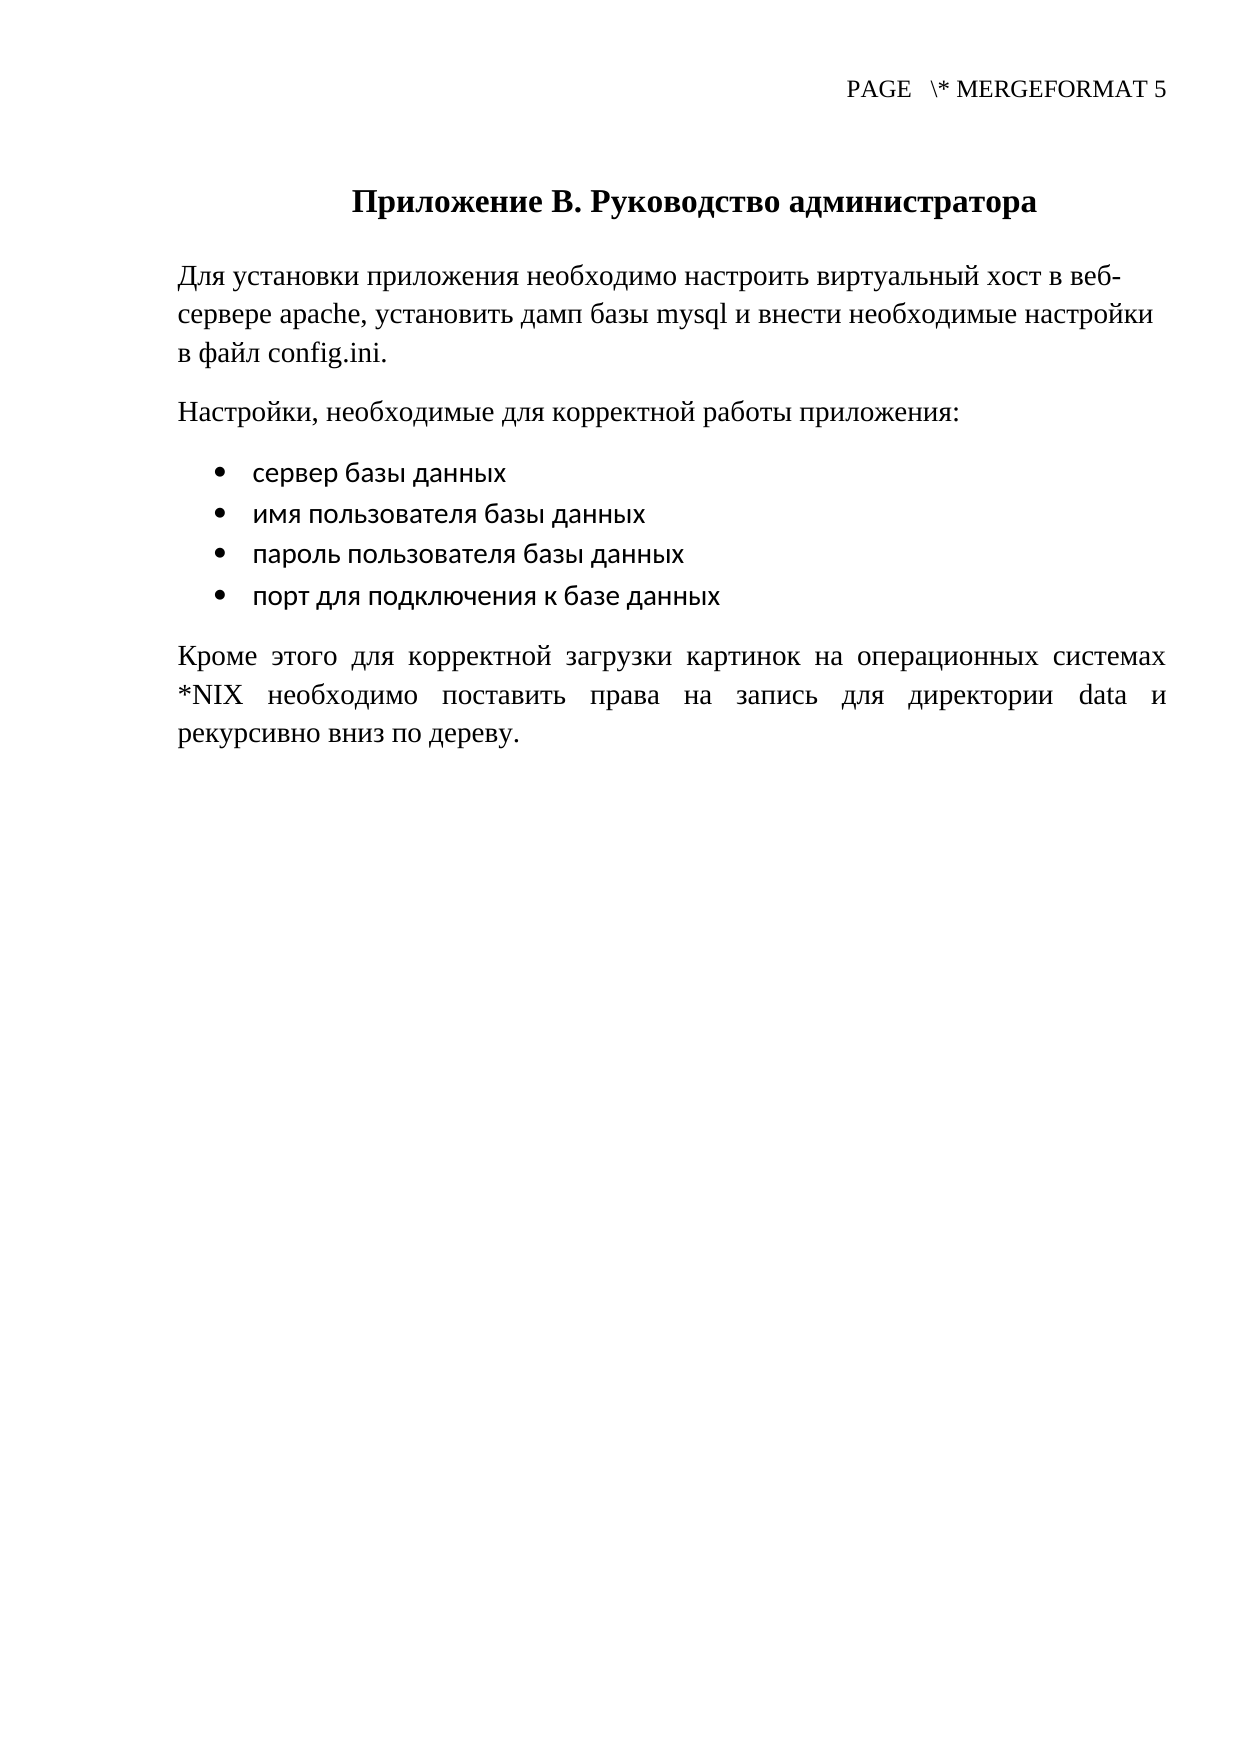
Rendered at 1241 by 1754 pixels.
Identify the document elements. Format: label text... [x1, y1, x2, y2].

list порт для подключения к базе данных [215, 577, 1167, 612]
text Для установки приложения необходимо настроить виртуальный хост в веб-сервере apache, установить дамп базы mysql и внести необходимые настройки в файл config.ini. [177, 258, 1167, 368]
list Приложение B. Руководство администратора [222, 181, 1167, 219]
text Кроме этого для корректной загрузки картинок на операционных системах *NIX необходимо поставить права на запись для директории data и рекурсивно вниз по дереву. [177, 638, 1167, 749]
list пароль пользователя базы данных [215, 536, 1167, 571]
text Настройки, необходимые для корректной работы приложения: [177, 394, 1167, 428]
list имя пользователя базы данных [215, 495, 1167, 530]
list сервер базы данных [215, 454, 1167, 489]
